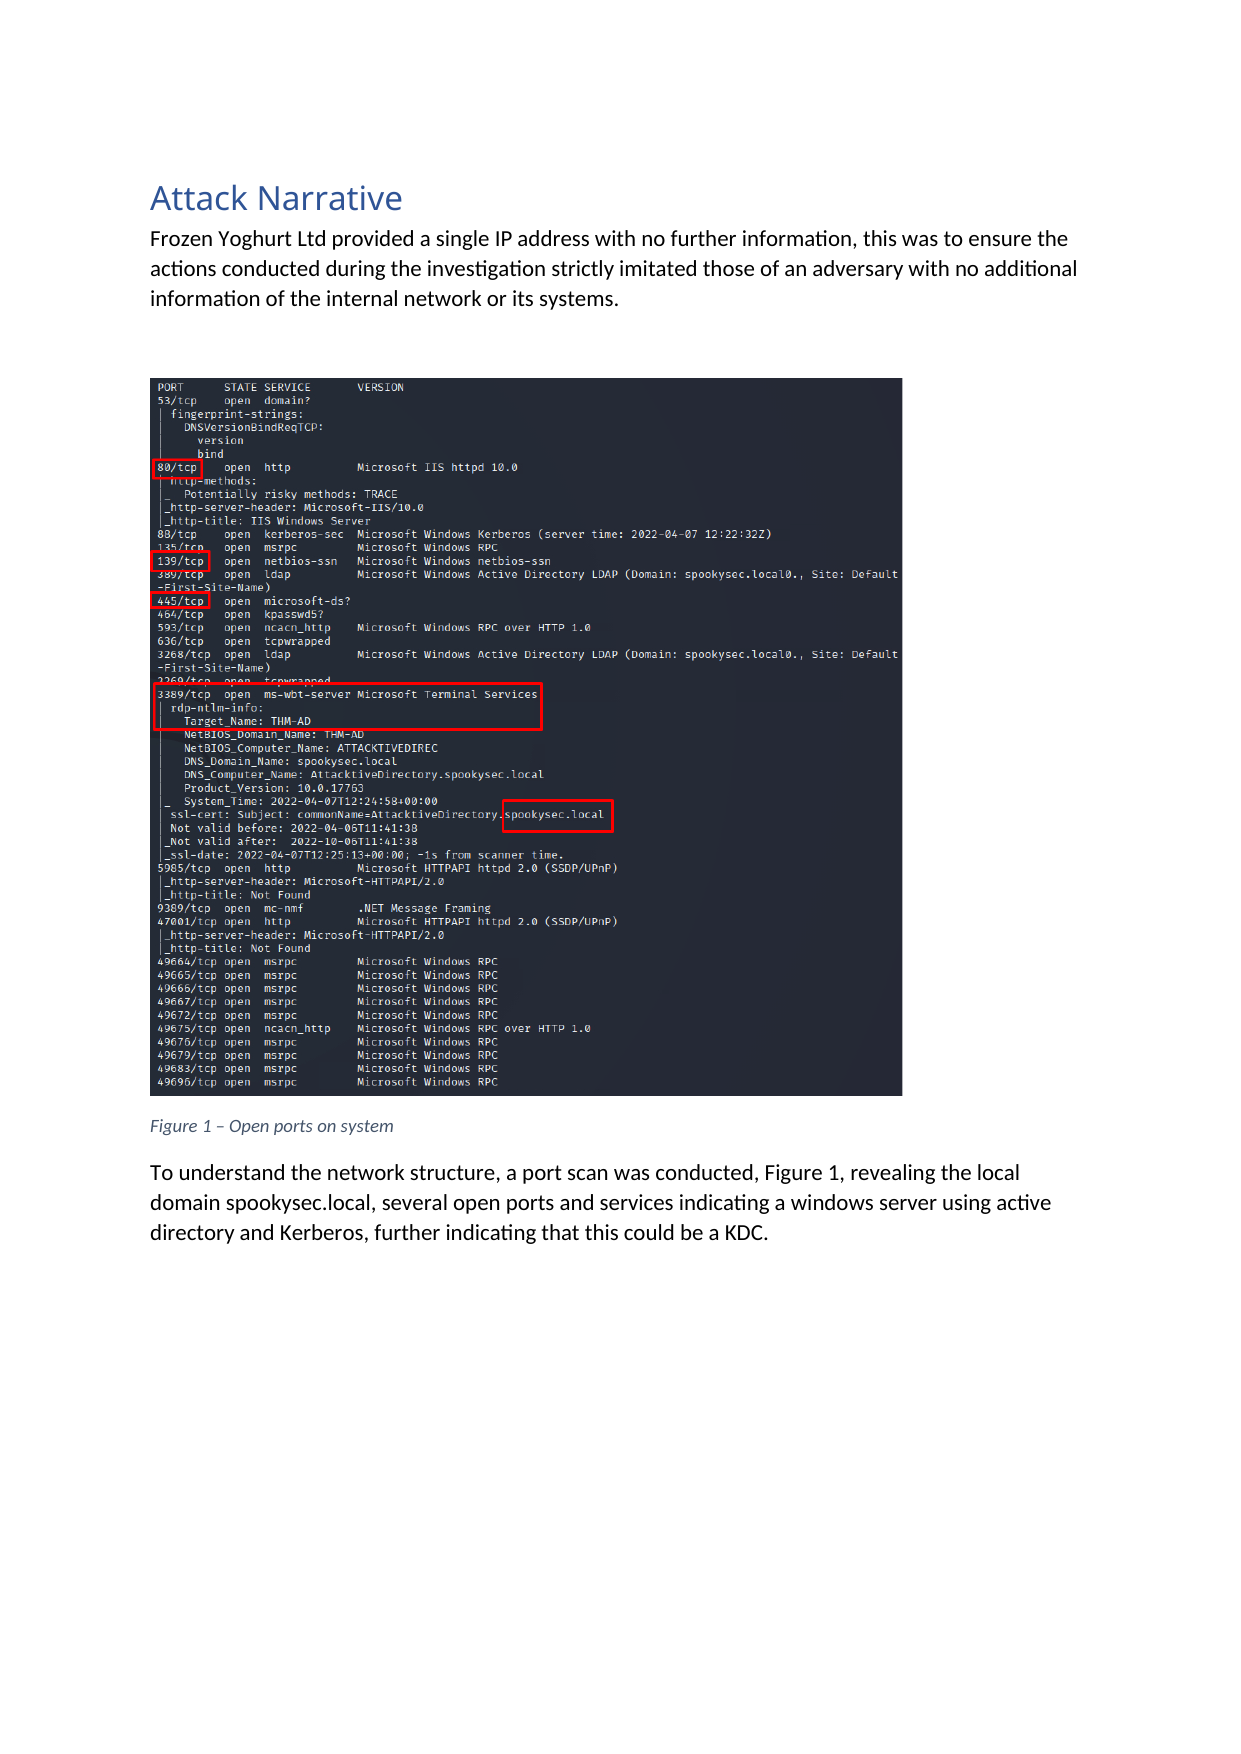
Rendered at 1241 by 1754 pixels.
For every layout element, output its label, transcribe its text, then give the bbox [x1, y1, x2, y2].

text To understand the network structure, a port scan was conducted, Figure 1, revealing the local domain spookysec.local, several open ports and services indicating a windows server using active directory and Kerberos, further indicating that this could be a KDC. [150, 1158, 1090, 1246]
text Figure 1 – Open ports on system [150, 1114, 1090, 1137]
picture [150, 378, 903, 1096]
subtitle Attack Narrative [150, 175, 1090, 220]
text Frozen Yoghurt Ltd provided a single IP address with no further information, this was to ensure the actions conducted during the investigation strictly imitated those of an adversary with no additional information of the internal network or its systems. [150, 224, 1090, 312]
